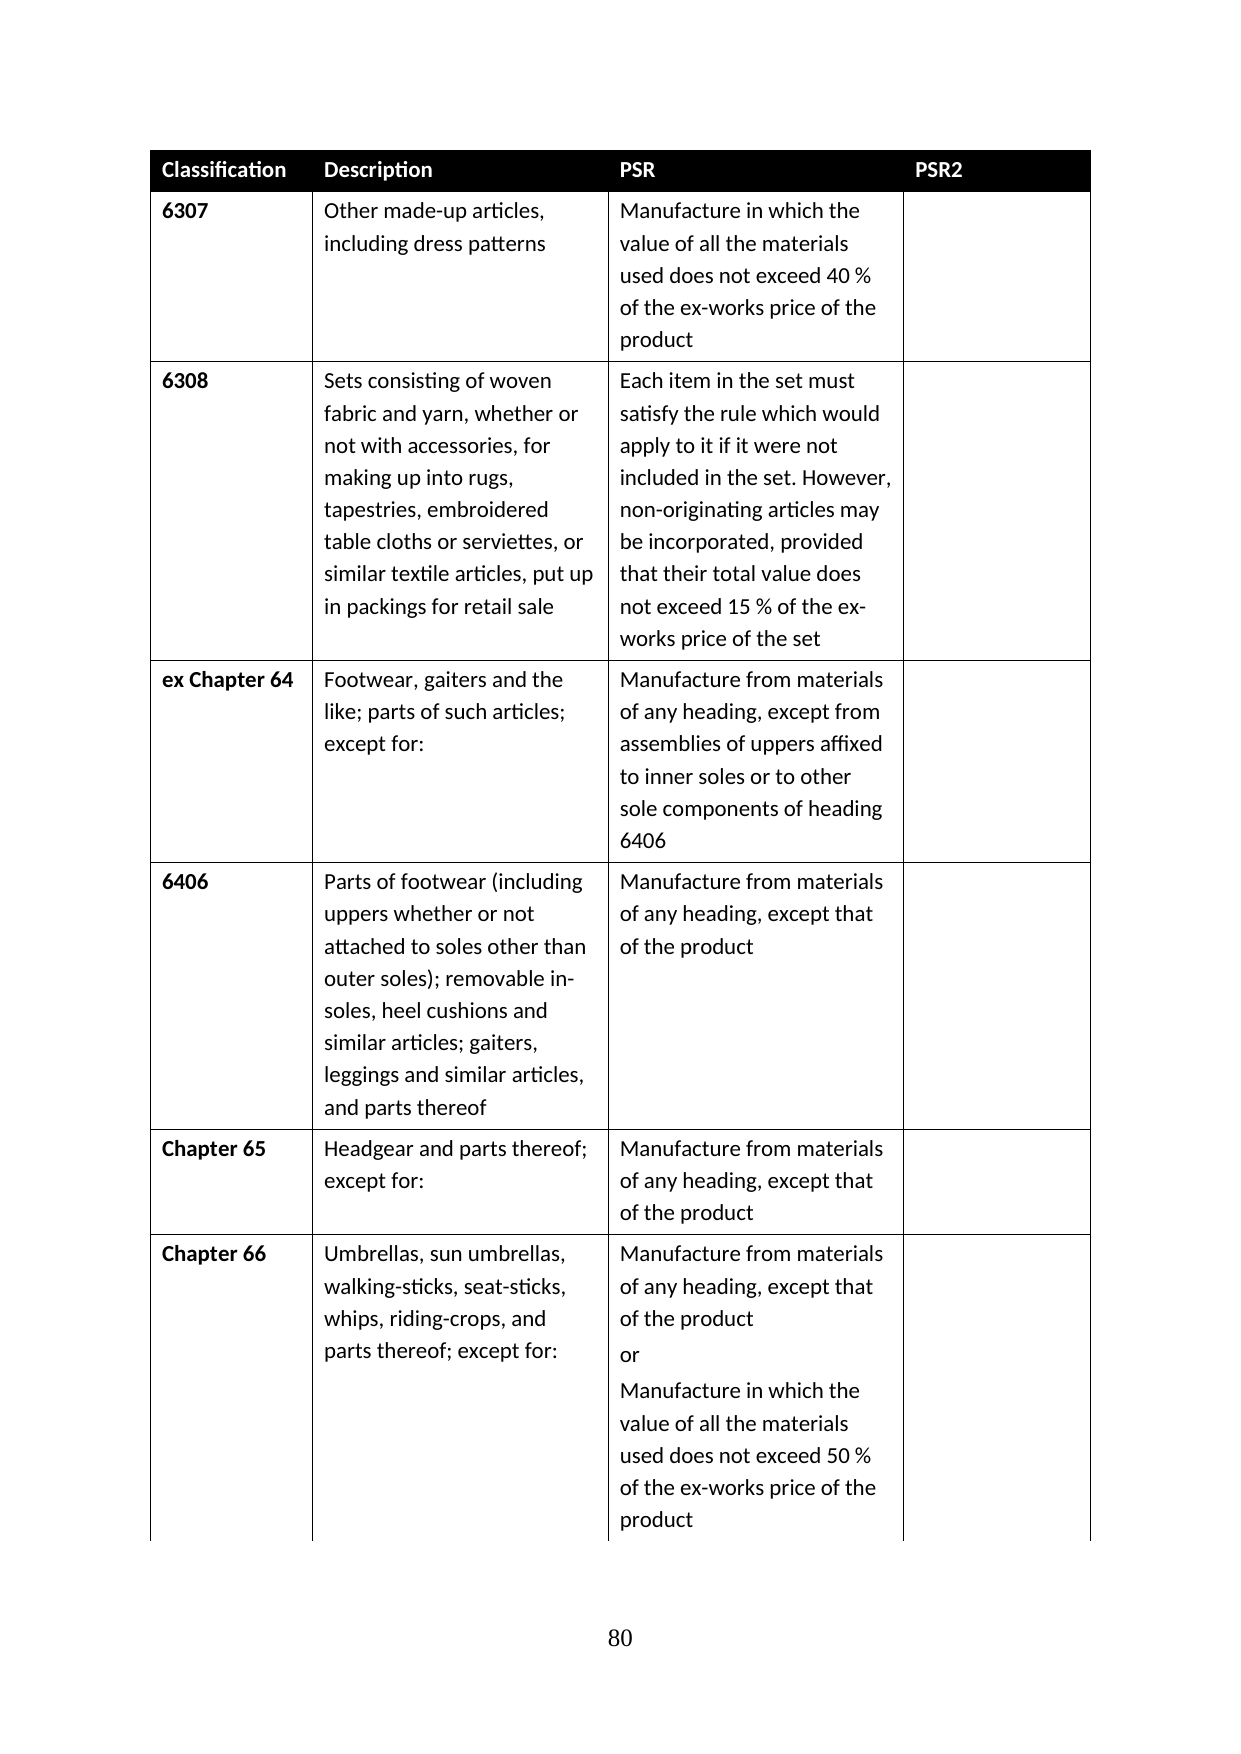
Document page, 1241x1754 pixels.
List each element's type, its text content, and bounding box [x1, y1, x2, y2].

table_cell [904, 1130, 1090, 1234]
table_cell Parts of footwear (including uppers whether or not attached to soles other than outer soles); removable in-soles, heel cushions and similar articles; gaiters, leggings and similar articles, and parts thereof [313, 863, 608, 1129]
table_cell Chapter 66 [151, 1235, 312, 1541]
table_cell 6308 [151, 362, 312, 660]
table_cell 6307 [151, 192, 312, 361]
table_cell Manufacture from materials of any heading, except that of the product [609, 863, 903, 1129]
table_header PSR2 [904, 151, 1090, 191]
table_cell [904, 1235, 1090, 1541]
table_cell Sets consisting of woven fabric and yarn, whether or not with accessories, for making up into rugs, tapestries, embroidered table cloths or serviettes, or similar textile articles, put up in packings for retail sale [313, 362, 608, 660]
table_cell Each item in the set must satisfy the rule which would apply to it if it were not included in the set. However, non-originating articles may be incorporated, provided that their total value does not exceed 15 % of the ex-works price of the set [609, 362, 903, 660]
table_cell Manufacture from materials of any heading, except from assemblies of uppers affixed to inner soles or to other sole components of heading 6406 [609, 661, 903, 862]
table_cell [904, 661, 1090, 862]
table_cell Manufacture in which the value of all the materials used does not exceed 40 % of the ex-works price of the product [609, 192, 903, 361]
table_cell Headgear and parts thereof; except for: [313, 1130, 608, 1234]
table_cell Chapter 65 [151, 1130, 312, 1234]
table_cell [904, 192, 1090, 361]
table_header Description [313, 151, 608, 191]
table_cell 6406 [151, 863, 312, 1129]
table_header PSR [609, 151, 903, 191]
table_cell Footwear, gaiters and the like; parts of such articles; except for: [313, 661, 608, 862]
table_cell [904, 863, 1090, 1129]
table_cell [904, 362, 1090, 660]
table_cell Manufacture from materials of any heading, except that of the product [609, 1130, 903, 1234]
table_header Classification [151, 151, 312, 191]
table_cell Umbrellas, sun umbrellas, walking-sticks, seat-sticks, whips, riding-crops, and parts thereof; except for: [313, 1235, 608, 1541]
table_cell Other made-up articles, including dress patterns [313, 192, 608, 361]
table_cell ex Chapter 64 [151, 661, 312, 862]
